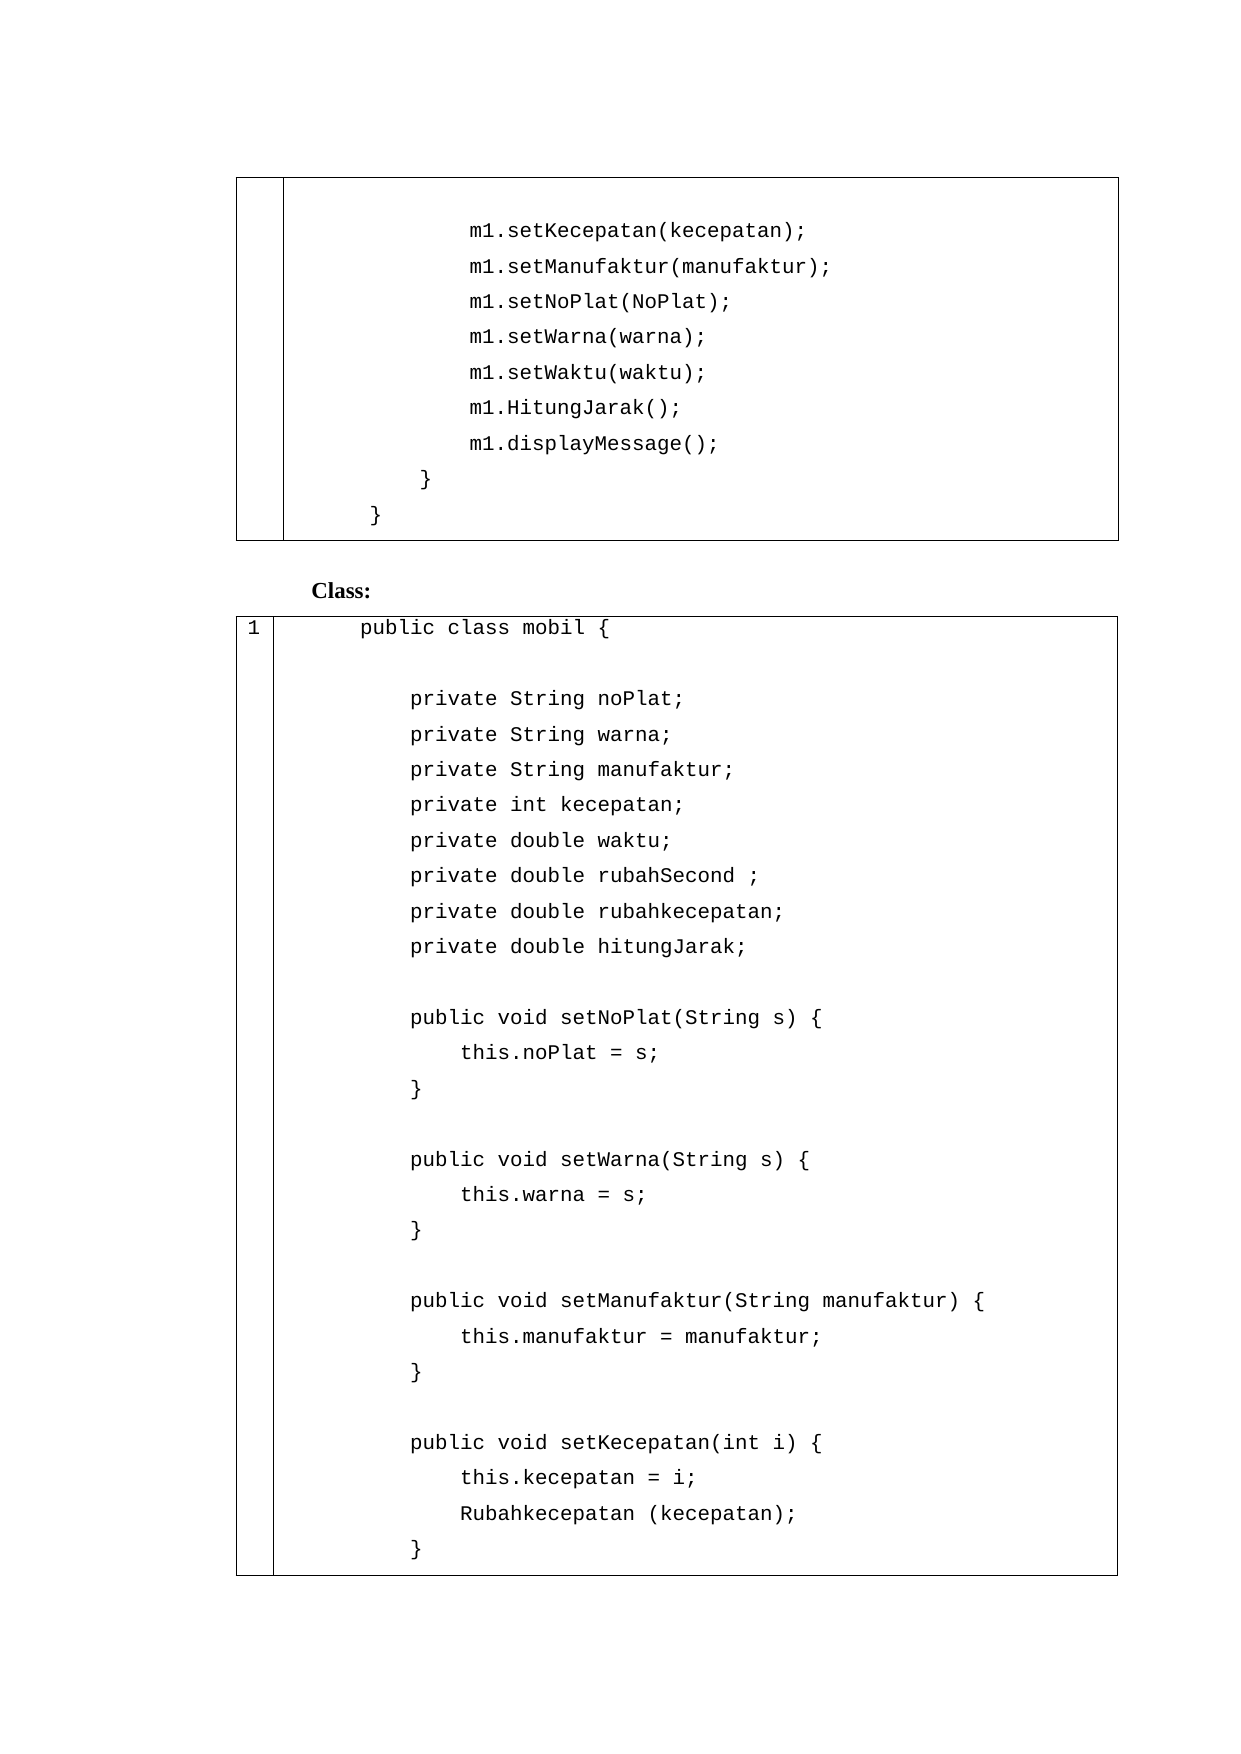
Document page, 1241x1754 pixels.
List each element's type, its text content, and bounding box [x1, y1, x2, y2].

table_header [284, 178, 1118, 540]
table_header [274, 617, 1117, 1575]
table_header 1 [237, 617, 273, 1575]
table_header 1 [237, 178, 283, 540]
list Class: [311, 577, 1063, 603]
